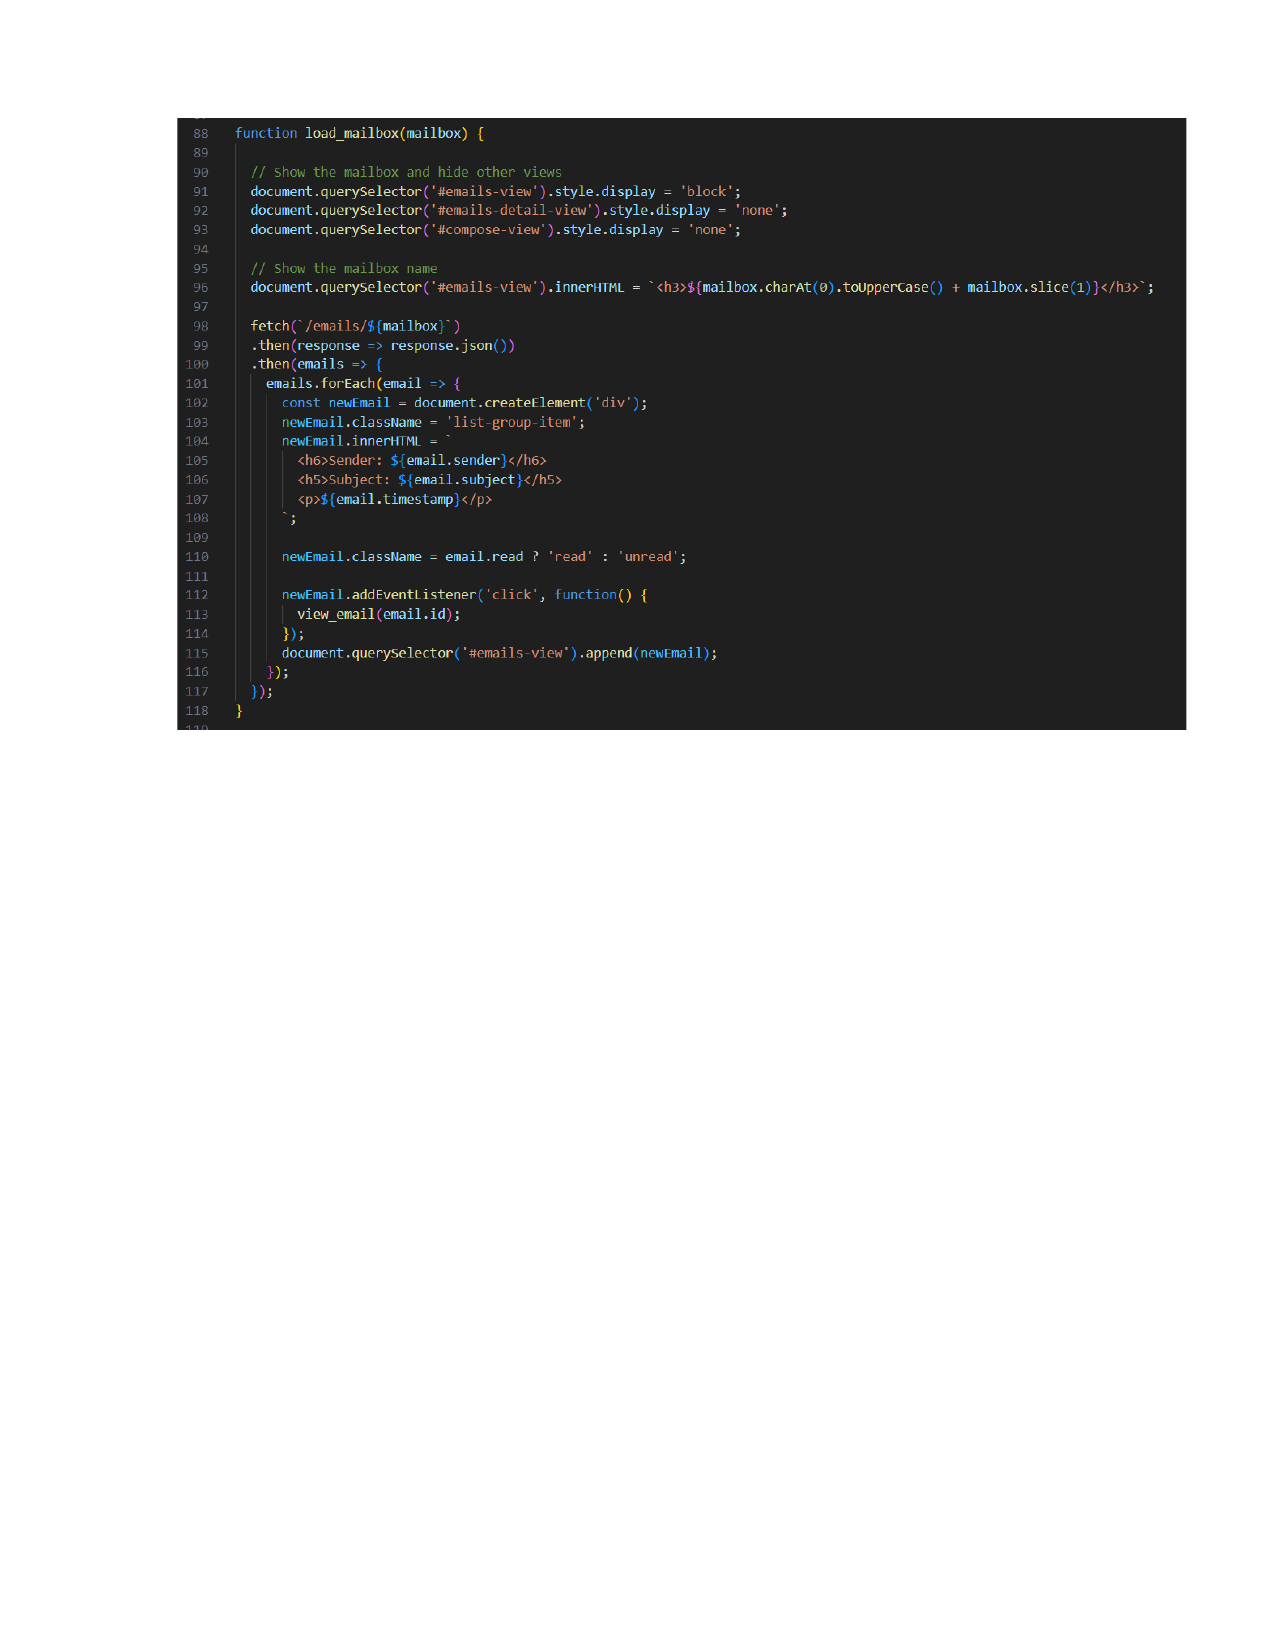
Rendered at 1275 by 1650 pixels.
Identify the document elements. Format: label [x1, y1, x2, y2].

picture [177, 118, 1187, 730]
